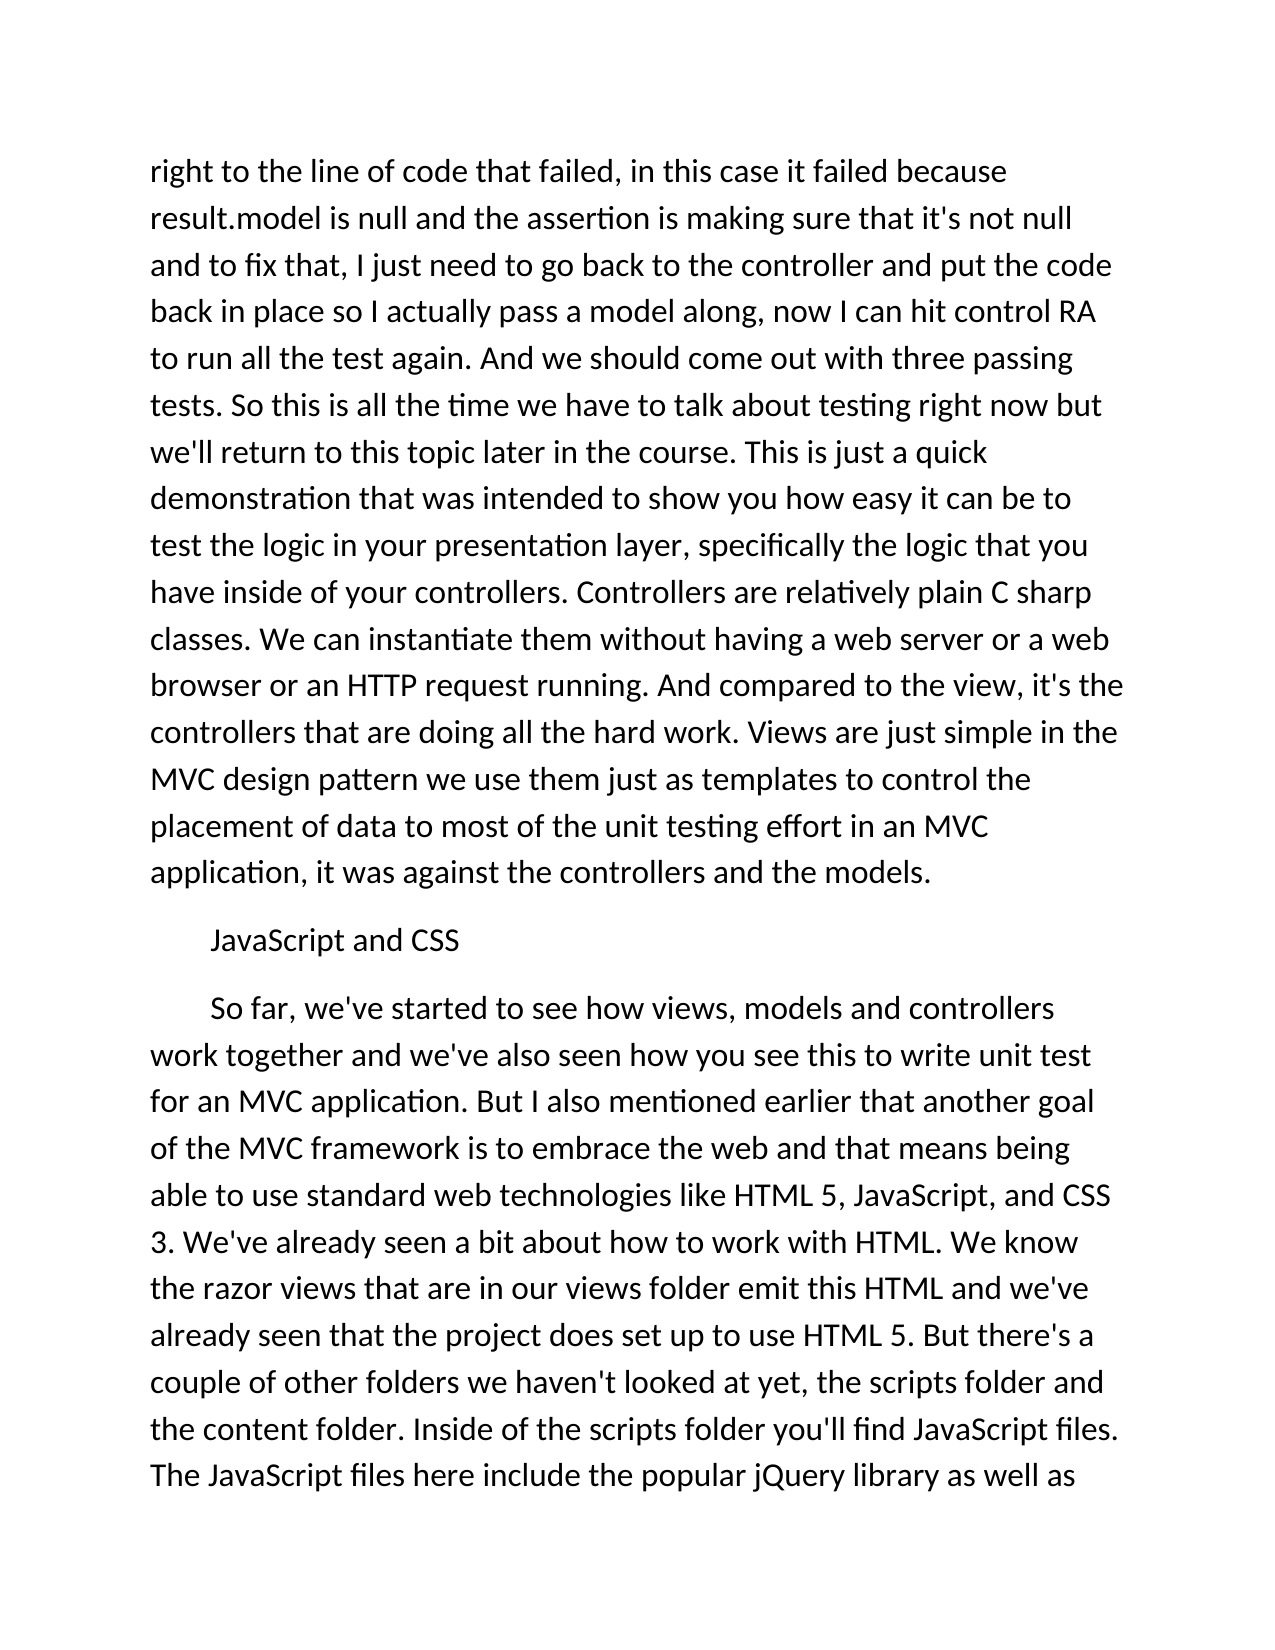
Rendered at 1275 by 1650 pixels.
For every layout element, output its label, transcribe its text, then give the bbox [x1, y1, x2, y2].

text JavaScript and CSS [150, 919, 1125, 960]
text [150, 987, 1125, 1495]
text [150, 150, 1125, 892]
